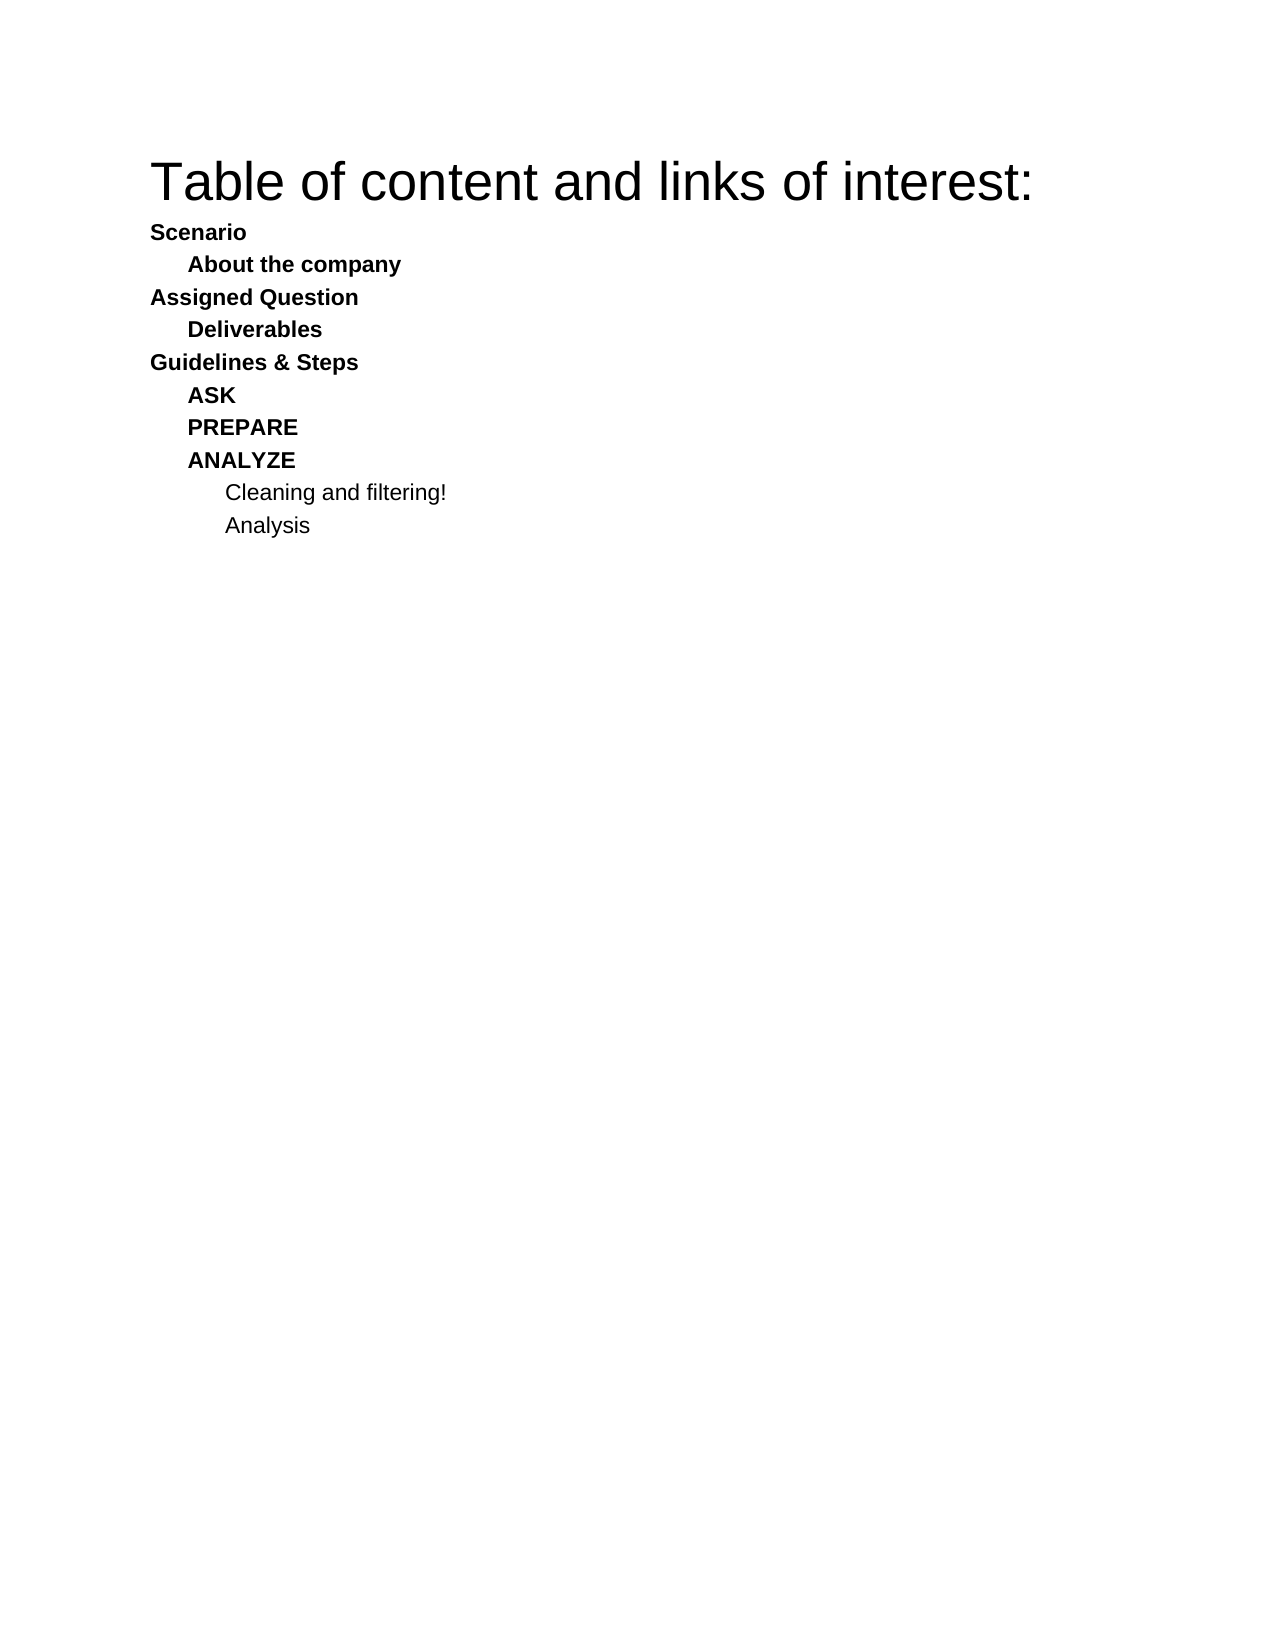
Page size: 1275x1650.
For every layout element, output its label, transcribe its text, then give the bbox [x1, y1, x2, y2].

title Table of content and links of interest: [150, 150, 1125, 212]
